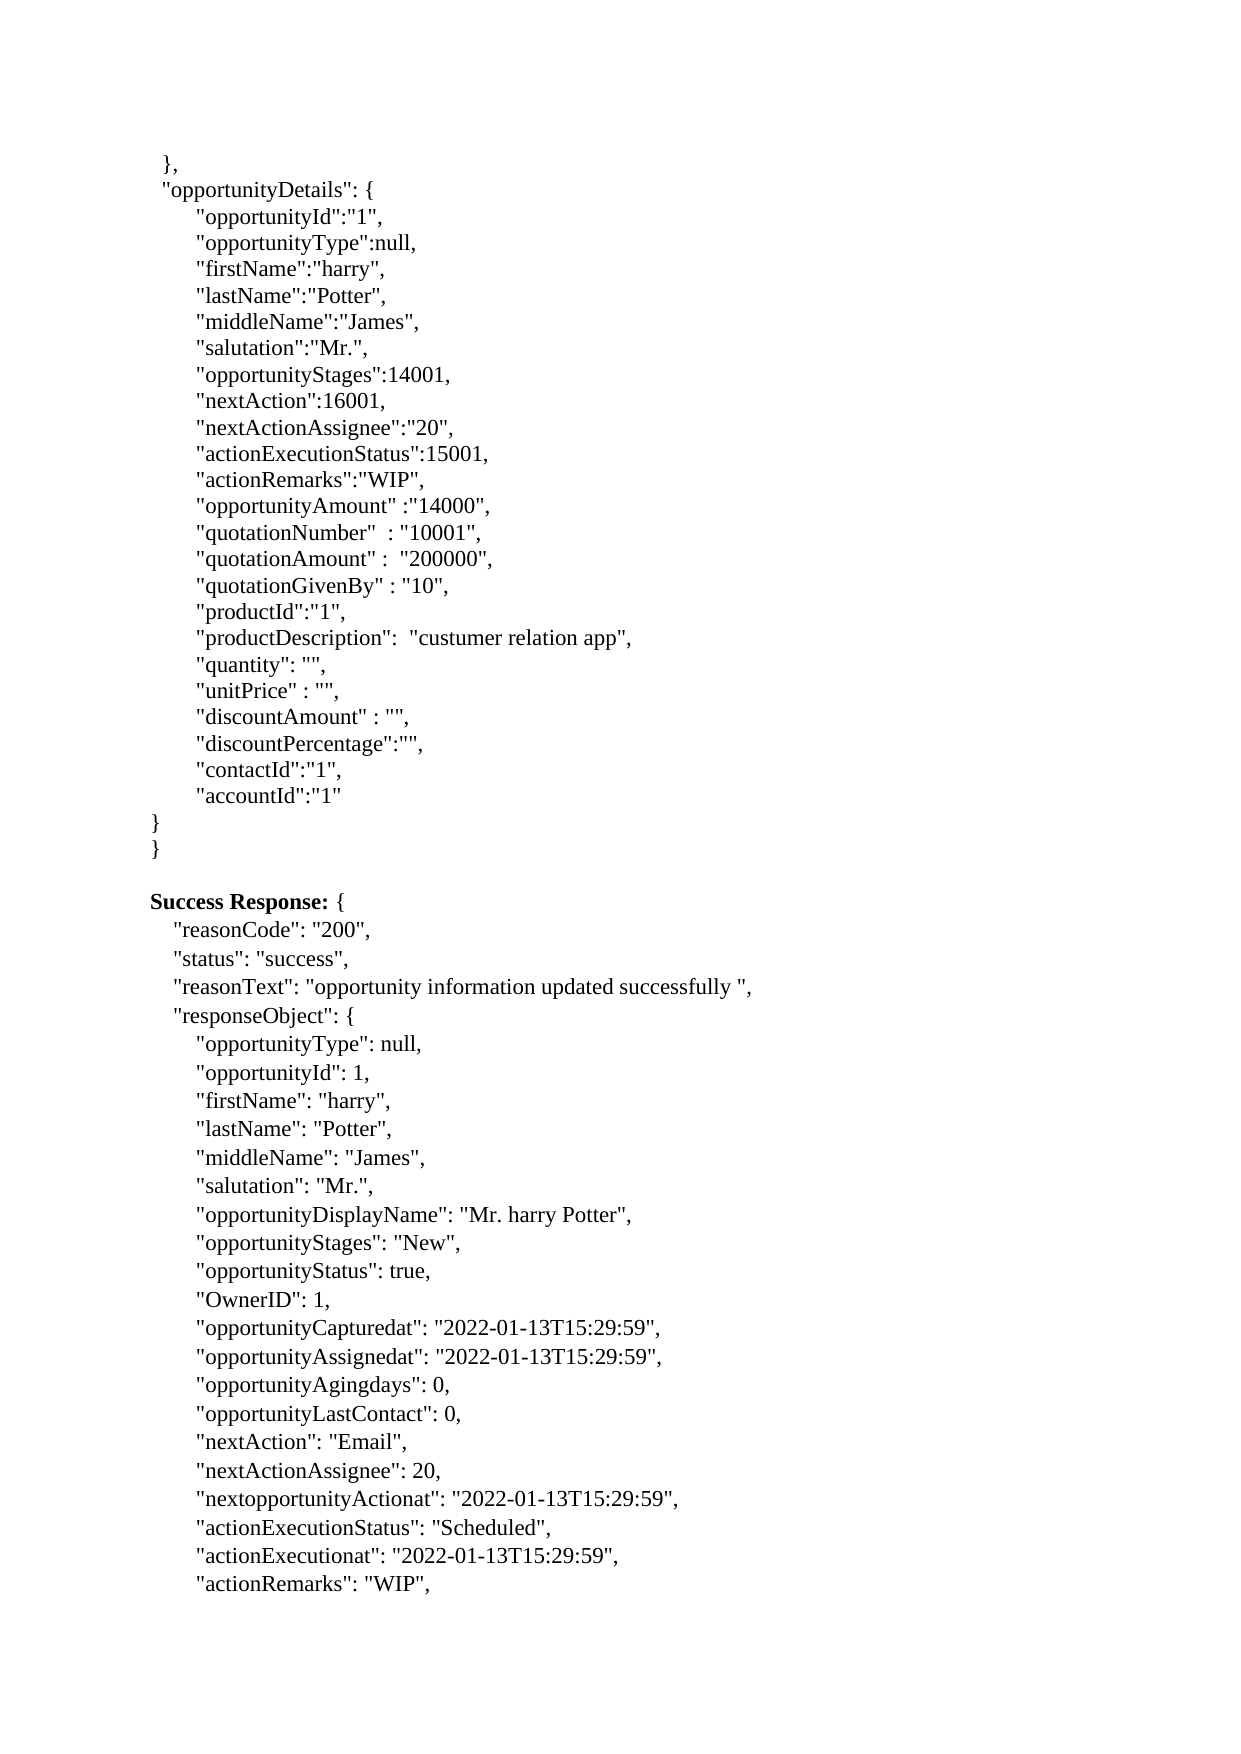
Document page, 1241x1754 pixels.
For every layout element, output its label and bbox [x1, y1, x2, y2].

text [150, 150, 1090, 862]
text [150, 888, 1090, 1597]
